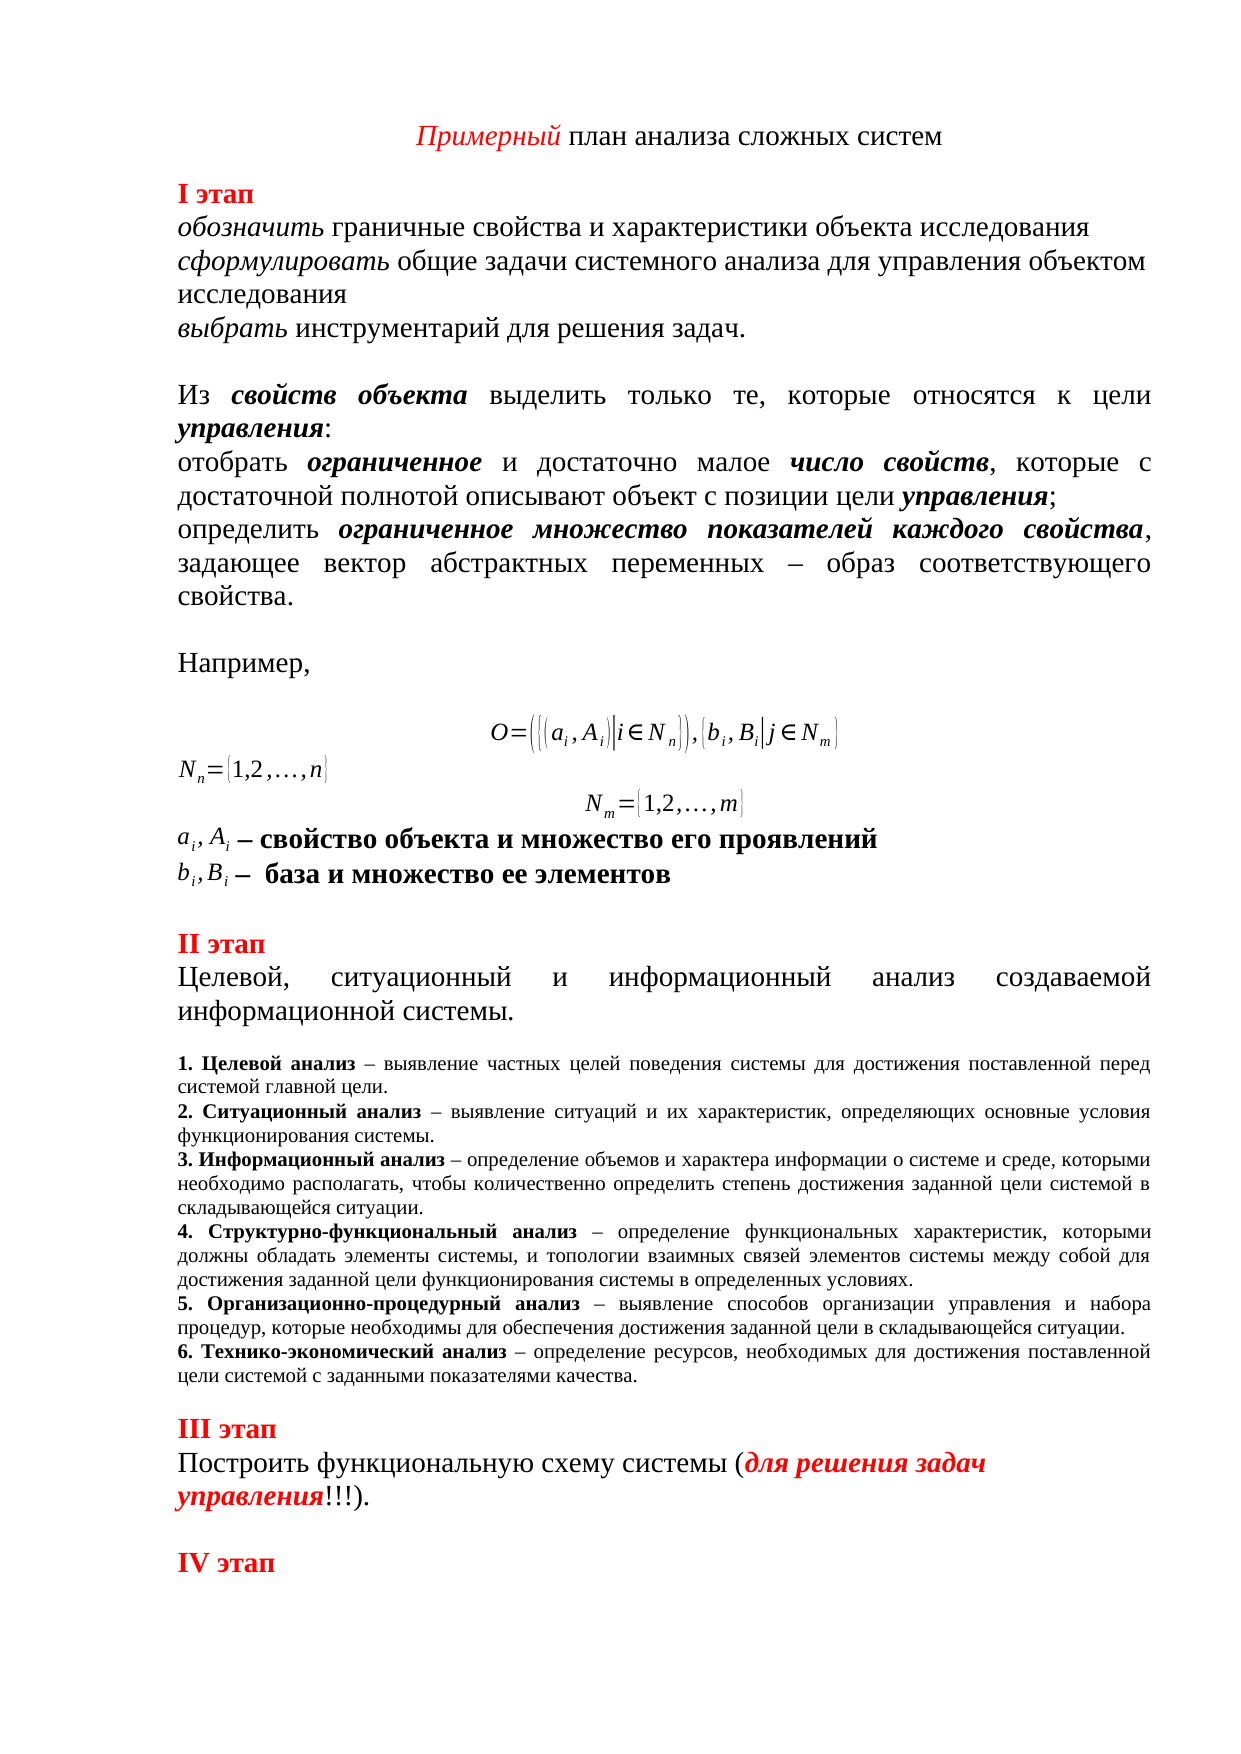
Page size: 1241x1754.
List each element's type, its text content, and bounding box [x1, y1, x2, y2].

text IV этап [177, 1546, 1152, 1579]
text 5. Организационно-процедурный анализ – выявление способов организации управления и набора процедур, которые необходимы для обеспечения достижения заданной цели в складывающейся ситуации. [177, 1291, 1152, 1339]
text 3. Информационный анализ – определение объемов и характера информации о системе и среде, которыми необходимо располагать, чтобы количественно определить степень достижения заданной цели системой в складывающейся ситуации. [177, 1147, 1152, 1219]
text сформулировать общие задачи системного анализа для управления объектом исследования [177, 243, 1152, 310]
text отобрать ограниченное и достаточно малое число свойств, которые с достаточной полнотой описывают объект с позиции цели управления; [177, 444, 1152, 511]
text – база и множество ее элементов [177, 857, 1152, 892]
text 4. Структурно-функциональный анализ – определение функциональных характеристик, которыми должны обладать элементы системы, и топологии взаимных связей элементов системы между собой для достижения заданной цели функционирования системы в определенных условиях. [177, 1219, 1152, 1291]
text обозначить граничные свойства и характеристики объекта исследования [177, 209, 1152, 243]
text 1. Целевой анализ – выявление частных целей поведения системы для достижения поставленной перед системой главной цели. [177, 1050, 1152, 1098]
text Построить функциональную схему системы (для решения задач управления!!!). [177, 1445, 1152, 1512]
text определить ограниченное множество показателей каждого свойства, задающее вектор абстрактных переменных – образ соответствующего свойства. [177, 511, 1152, 612]
subtitle Примерный план анализа сложных систем [207, 118, 1152, 152]
text Из свойств объекта выделить только те, которые относятся к цели управления: [177, 377, 1152, 444]
text 6. Технико-экономический анализ – определение ресурсов, необходимых для достижения поставленной цели системой с заданными показателями качества. [177, 1339, 1152, 1387]
text I этап [177, 176, 1152, 209]
text Например, [177, 645, 1152, 679]
text выбрать инструментарий для решения задач. [177, 310, 1152, 343]
text III этап [177, 1411, 1152, 1445]
text II этап [177, 926, 1152, 959]
text 2. Ситуационный анализ – выявление ситуаций и их характеристик, определяющих основные условия функционирования системы. [177, 1098, 1152, 1147]
subtitle Целевой, ситуационный и информационный анализ создаваемой информационной системы. [177, 959, 1152, 1026]
text – свойство объекта и множество его проявлений [177, 821, 1152, 857]
